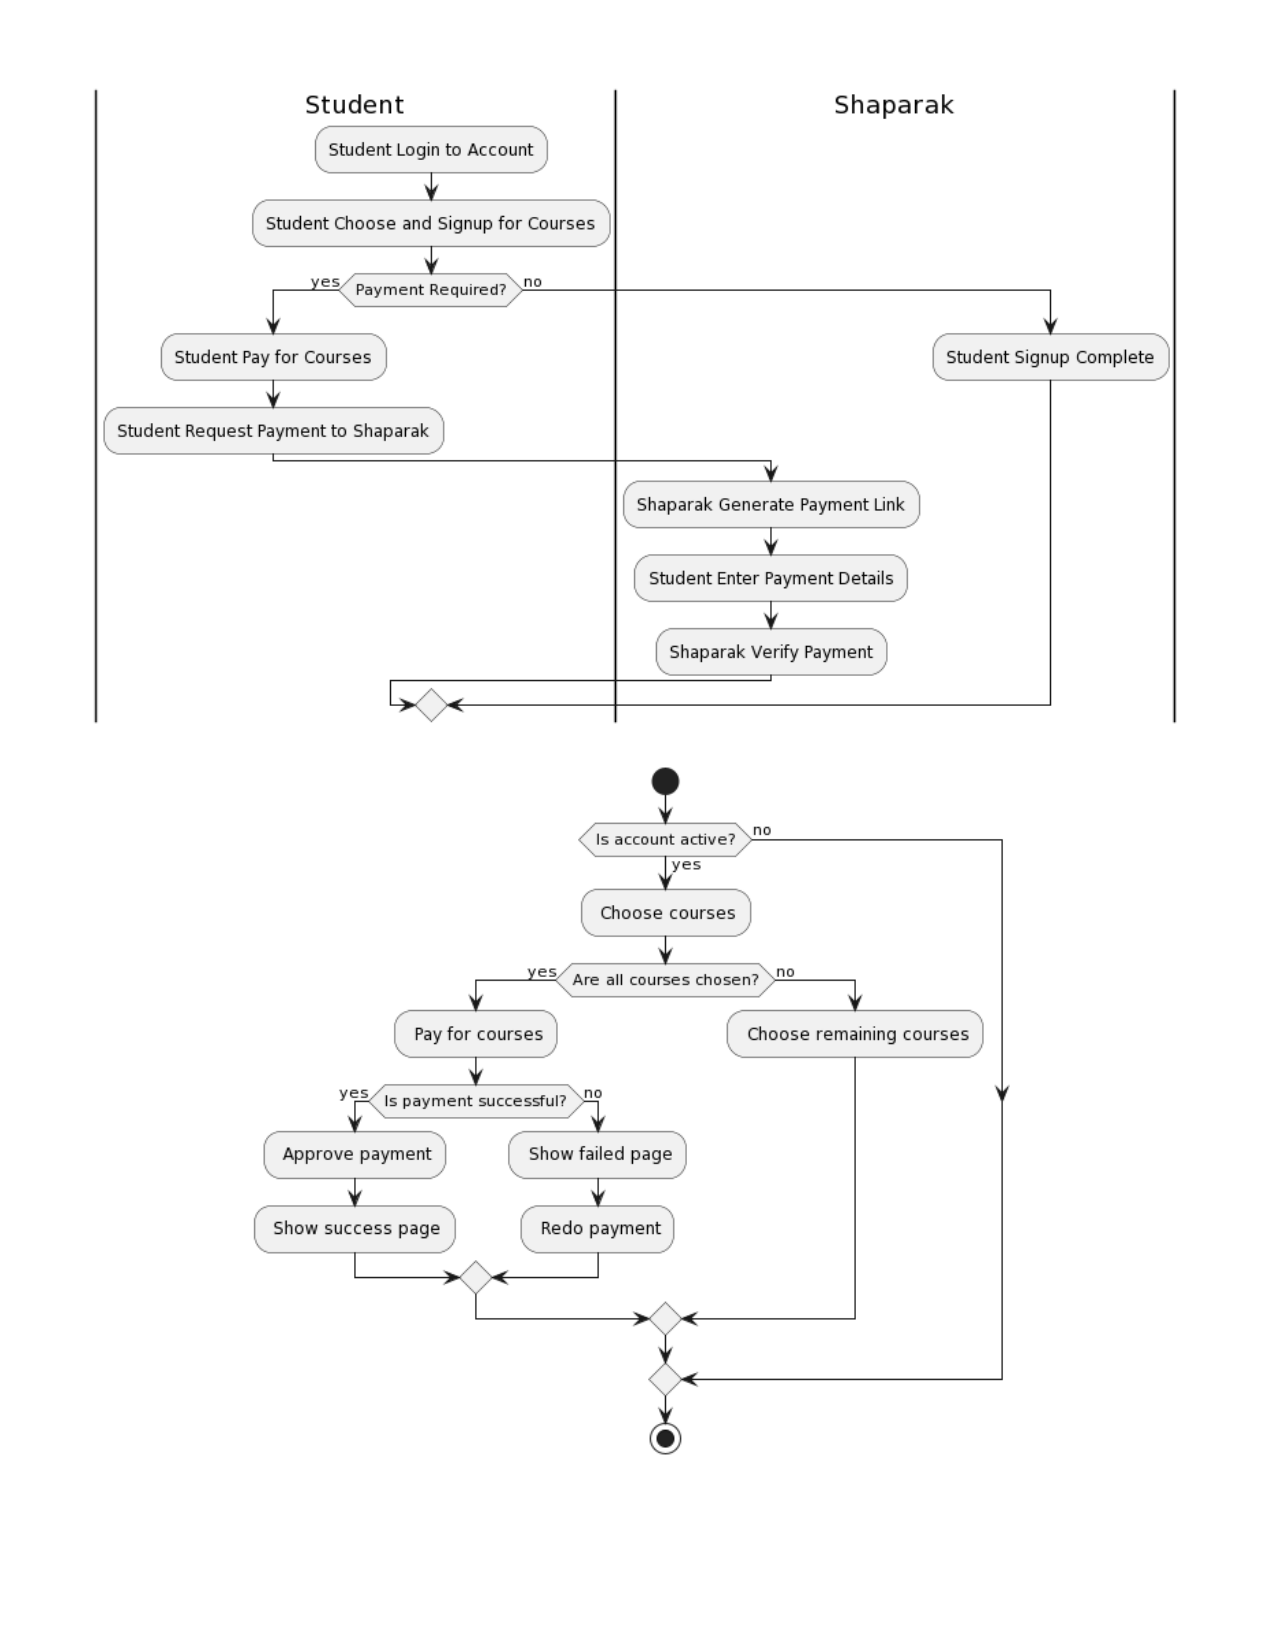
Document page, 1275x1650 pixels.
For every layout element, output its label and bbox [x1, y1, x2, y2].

picture [239, 754, 1036, 1467]
picture [75, 75, 1199, 736]
